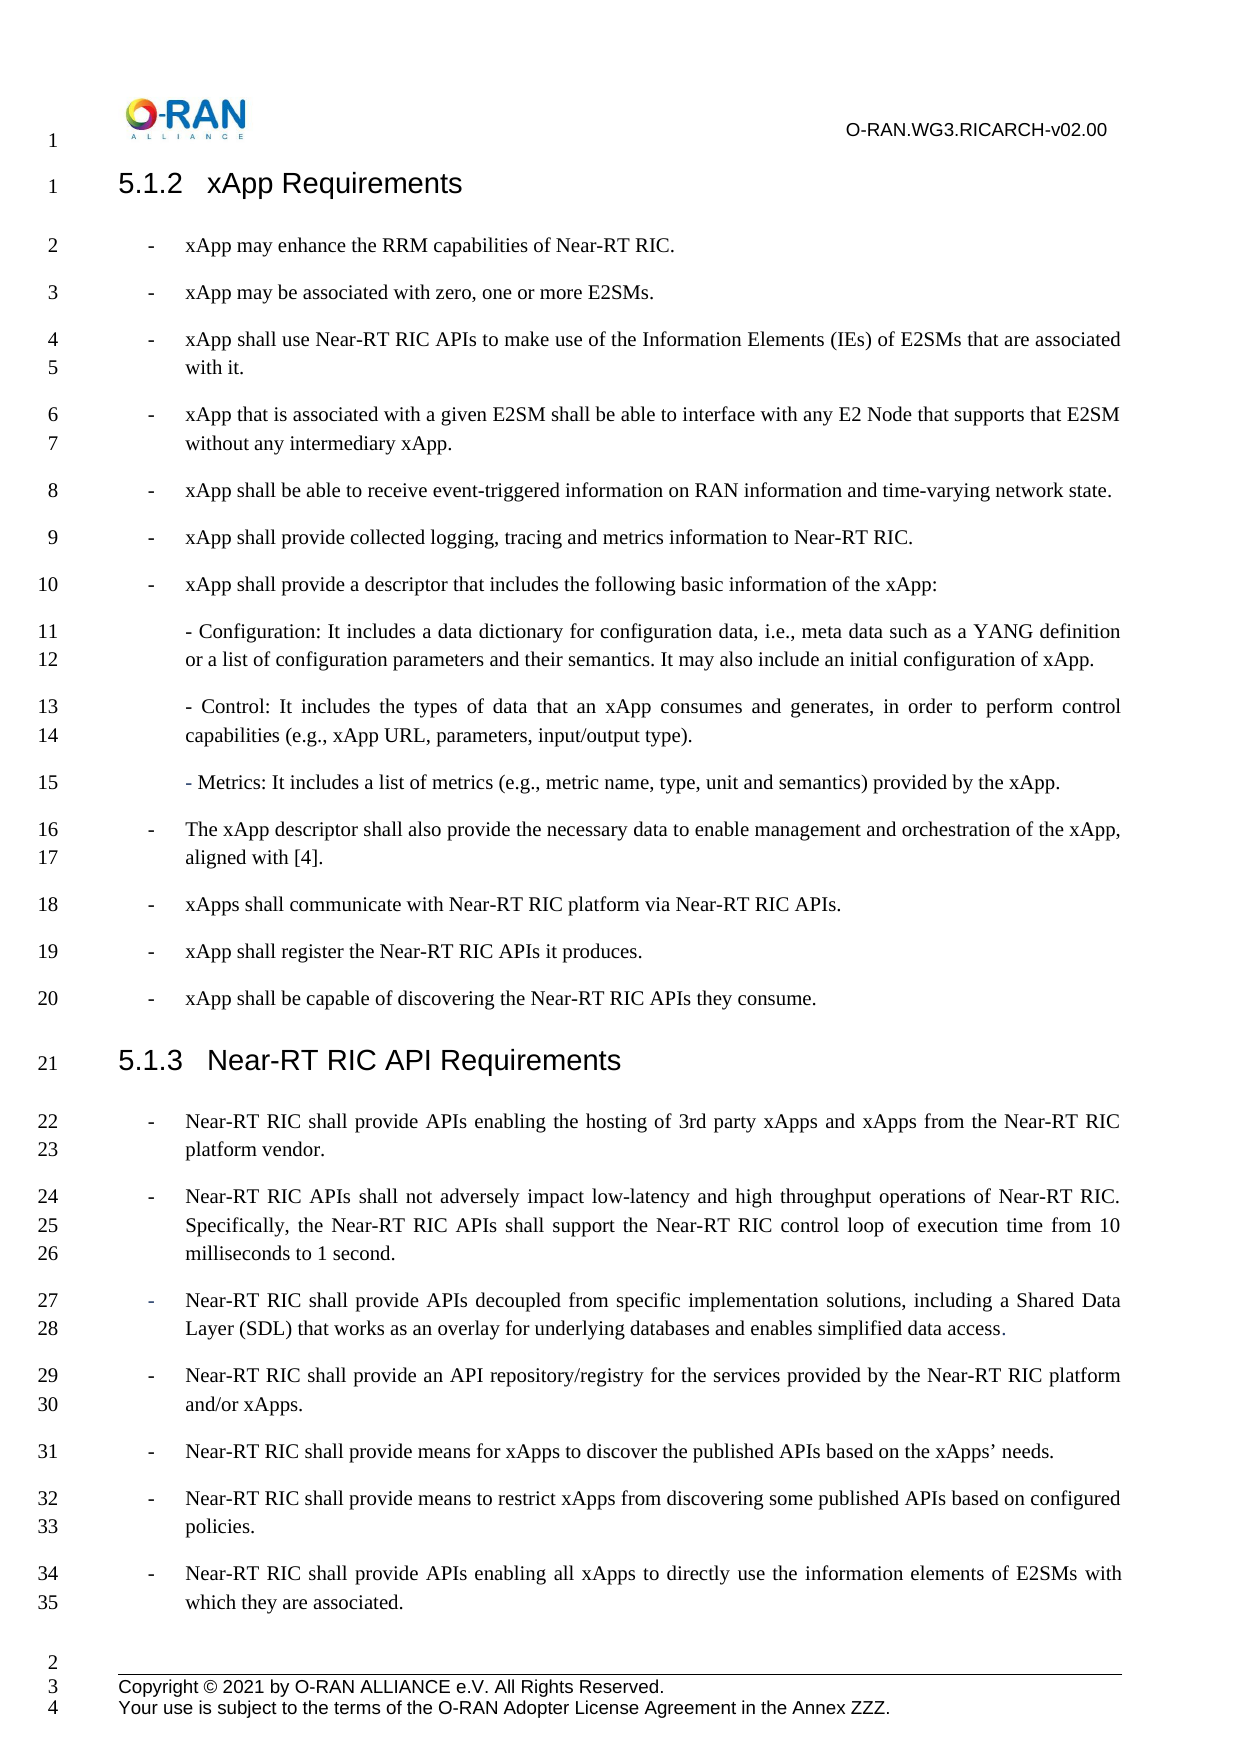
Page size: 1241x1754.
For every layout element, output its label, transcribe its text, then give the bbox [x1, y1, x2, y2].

text Near-RT RIC shall provide an API repository/registry for the services provided by the Near-RT RIC platform and/or xApps. [148, 1361, 1122, 1418]
text xApp may be associated with zero, one or more E2SMs. [148, 277, 1122, 306]
text xApp shall provide collected logging, tracing and metrics information to Near-RT RIC. [148, 522, 1122, 551]
list - Control: It includes the types of data that an xApp consumes and generates, in order to perform control capabilities (e.g., xApp URL, parameters, input/output type). [185, 692, 1122, 749]
text xApp shall register the Near-RT RIC APIs it produces. [148, 937, 1122, 965]
text Near-RT RIC shall provide means for xApps to discover the published APIs based on the xApps’ needs. [148, 1437, 1122, 1465]
text xApp shall be able to receive event-triggered information on RAN information and time-varying network state. [148, 475, 1122, 504]
text Near-RT RIC shall provide APIs enabling all xApps to directly use the information elements of E2SMs with which they are associated. [148, 1559, 1122, 1616]
text xApp shall use Near-RT RIC APIs to make use of the Information Elements (IEs) of E2SMs that are associated with it. [148, 324, 1122, 381]
text xApp may enhance the RRM capabilities of Near-RT RIC. [148, 230, 1122, 259]
text xApp shall provide a descriptor that includes the following basic information of the xApp: [148, 569, 1122, 598]
text Near-RT RIC shall provide APIs enabling the hosting of 3rd party xApps and xApps from the Near-RT RIC platform vendor. [148, 1107, 1122, 1163]
list - Configuration: It includes a data dictionary for configuration data, i.e., meta data such as a YANG definition or a list of configuration parameters and their semantics. It may also include an initial configuration of xApp. [185, 617, 1122, 673]
text xApp shall be capable of discovering the Near-RT RIC APIs they consume. [148, 984, 1122, 1012]
subtitle 5.1.2 xApp Requirements [118, 155, 1122, 212]
picture [118, 88, 256, 148]
text xApps shall communicate with Near-RT RIC platform via Near-RT RIC APIs. [148, 890, 1122, 918]
text The xApp descriptor shall also provide the necessary data to enable management and orchestration of the xApp, aligned with [4]. [148, 814, 1122, 871]
list - Metrics: It includes a list of metrics (e.g., metric name, type, unit and semantics) provided by the xApp. [185, 767, 1122, 796]
text Near-RT RIC shall provide APIs decoupled from specific implementation solutions, including a Shared Data Layer (SDL) that works as an overlay for underlying databases and enables simplified data access. [148, 1286, 1122, 1342]
text Near-RT RIC shall provide means to restrict xApps from discovering some published APIs based on configured policies. [148, 1484, 1122, 1540]
text xApp that is associated with a given E2SM shall be able to interface with any E2 Node that supports that E2SM without any intermediary xApp. [148, 400, 1122, 457]
text Near-RT RIC APIs shall not adversely impact low-latency and high throughput operations of Near-RT RIC. Specifically, the Near-RT RIC APIs shall support the Near-RT RIC control loop of execution time from 10 milliseconds to 1 second. [148, 1182, 1122, 1267]
subtitle 5.1.3 Near-RT RIC API Requirements [118, 1031, 1122, 1088]
